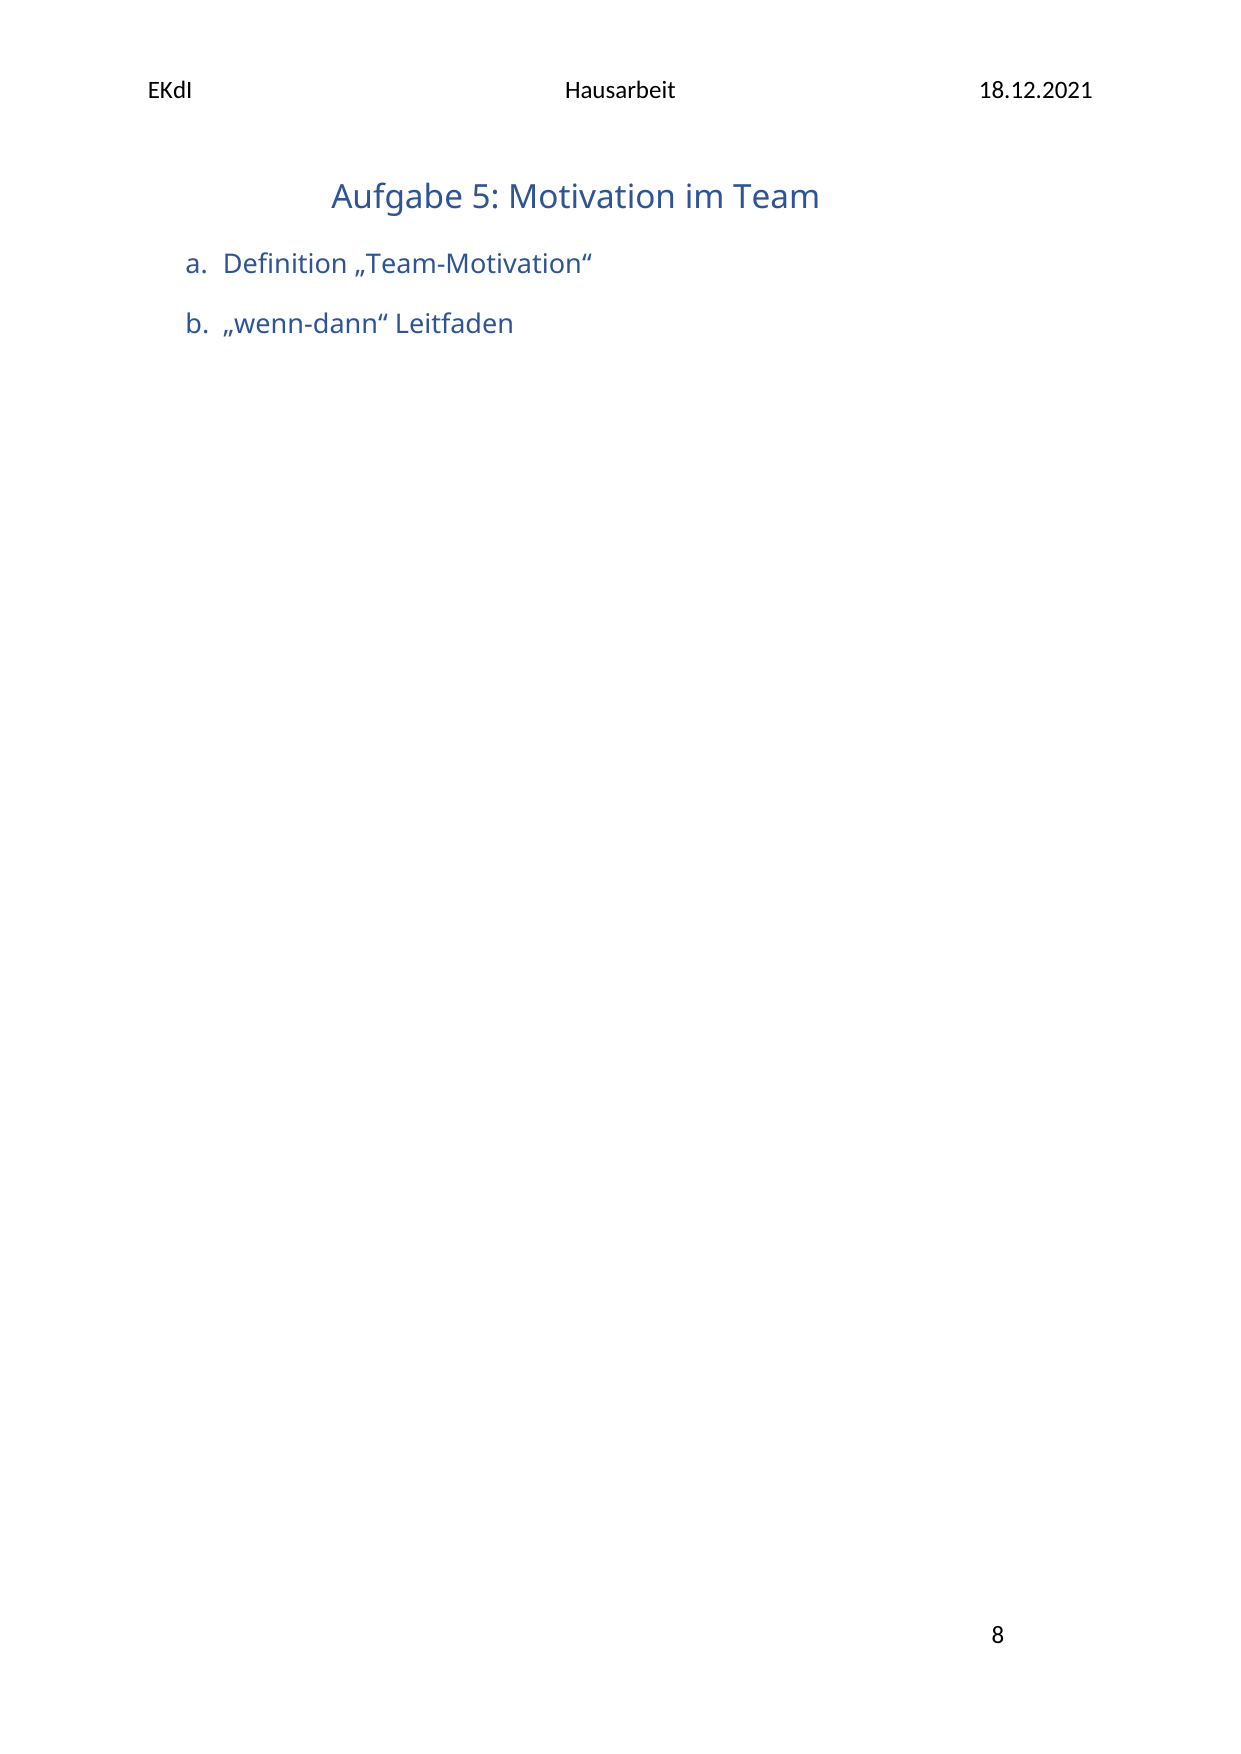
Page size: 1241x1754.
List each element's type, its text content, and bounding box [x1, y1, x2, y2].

subtitle Definition „Team-Motivation“ [185, 245, 1004, 282]
subtitle „wenn-dann“ Leitfaden [185, 304, 1004, 341]
subtitle Aufgabe 5: Motivation im Team [148, 173, 1004, 218]
